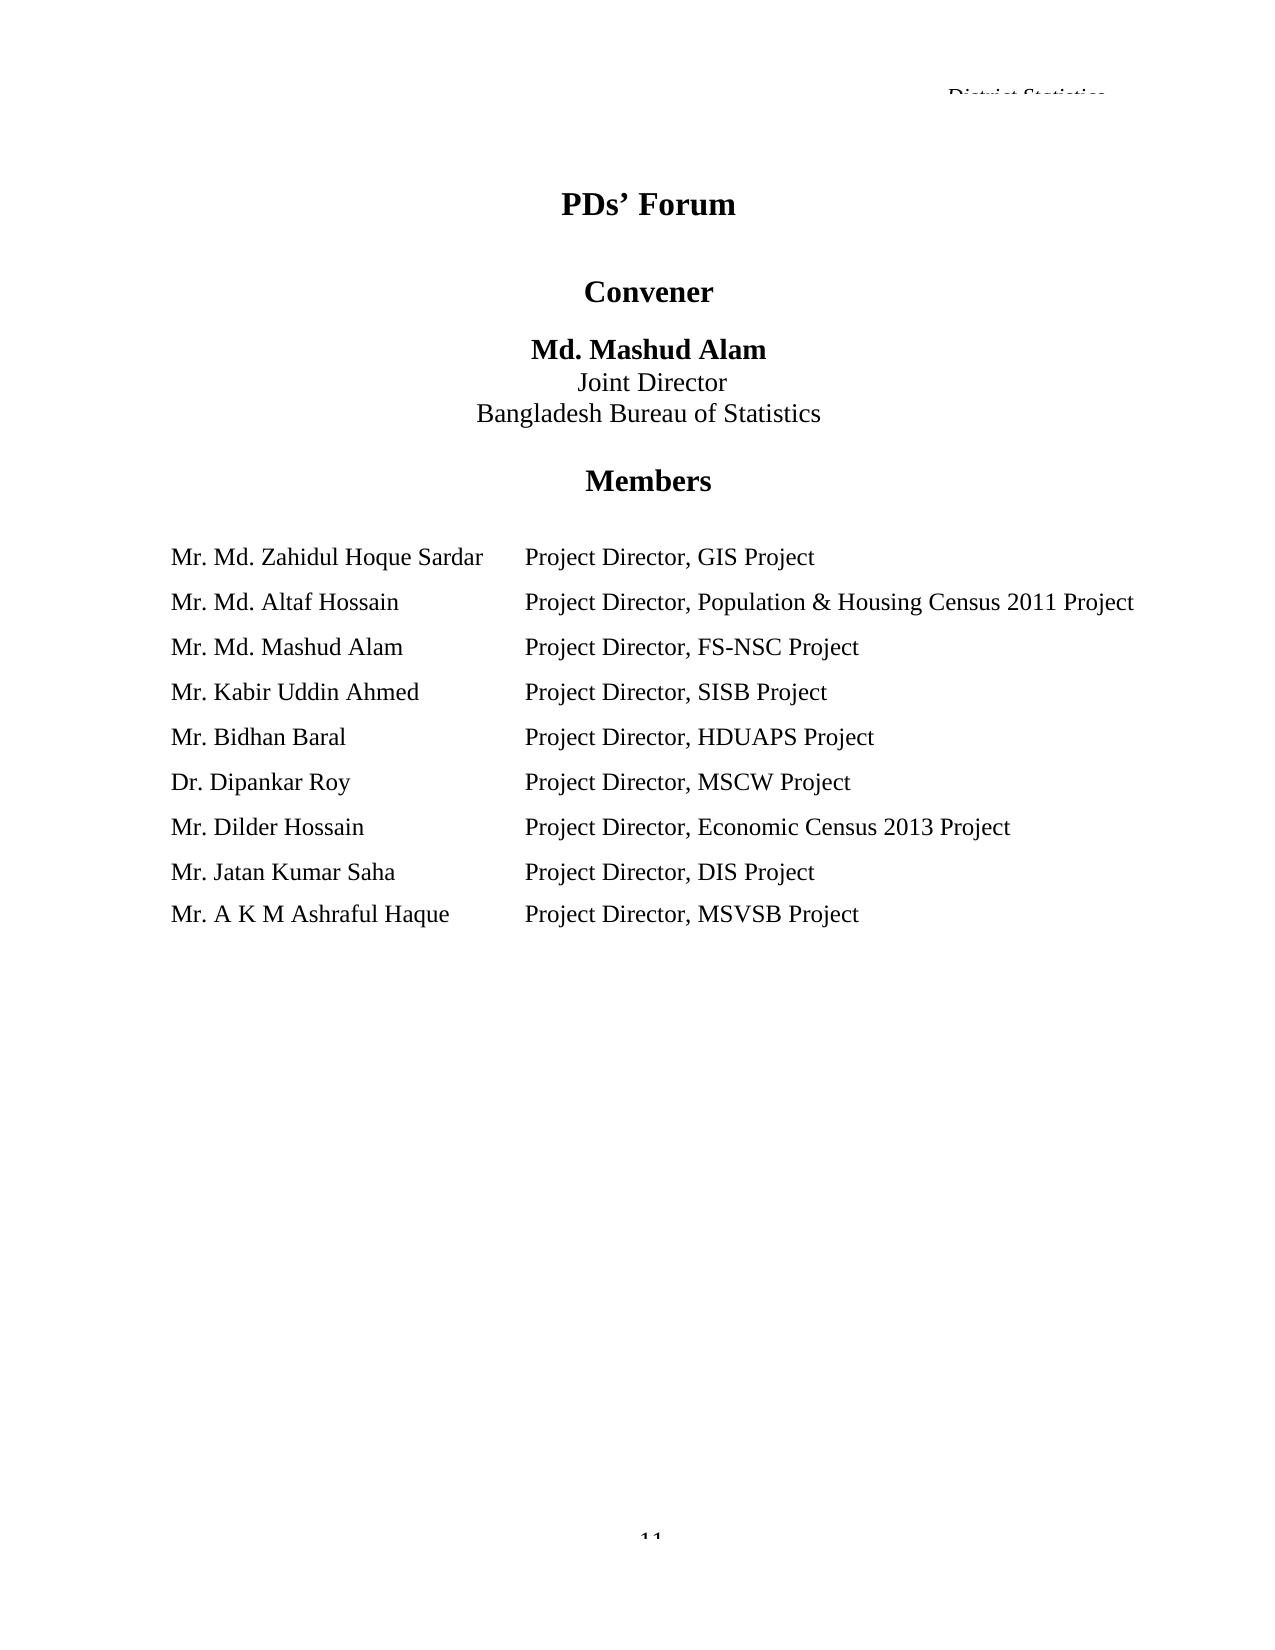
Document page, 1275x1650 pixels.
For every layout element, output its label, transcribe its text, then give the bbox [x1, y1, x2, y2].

text Convener [198, 273, 1100, 309]
text Md. Mashud Alam [531, 333, 1171, 366]
text PDs’ Forum [198, 185, 1100, 223]
text Members [197, 462, 1099, 498]
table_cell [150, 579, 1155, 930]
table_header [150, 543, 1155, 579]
text Joint Director Bangladesh Bureau of Statistics [476, 366, 851, 429]
